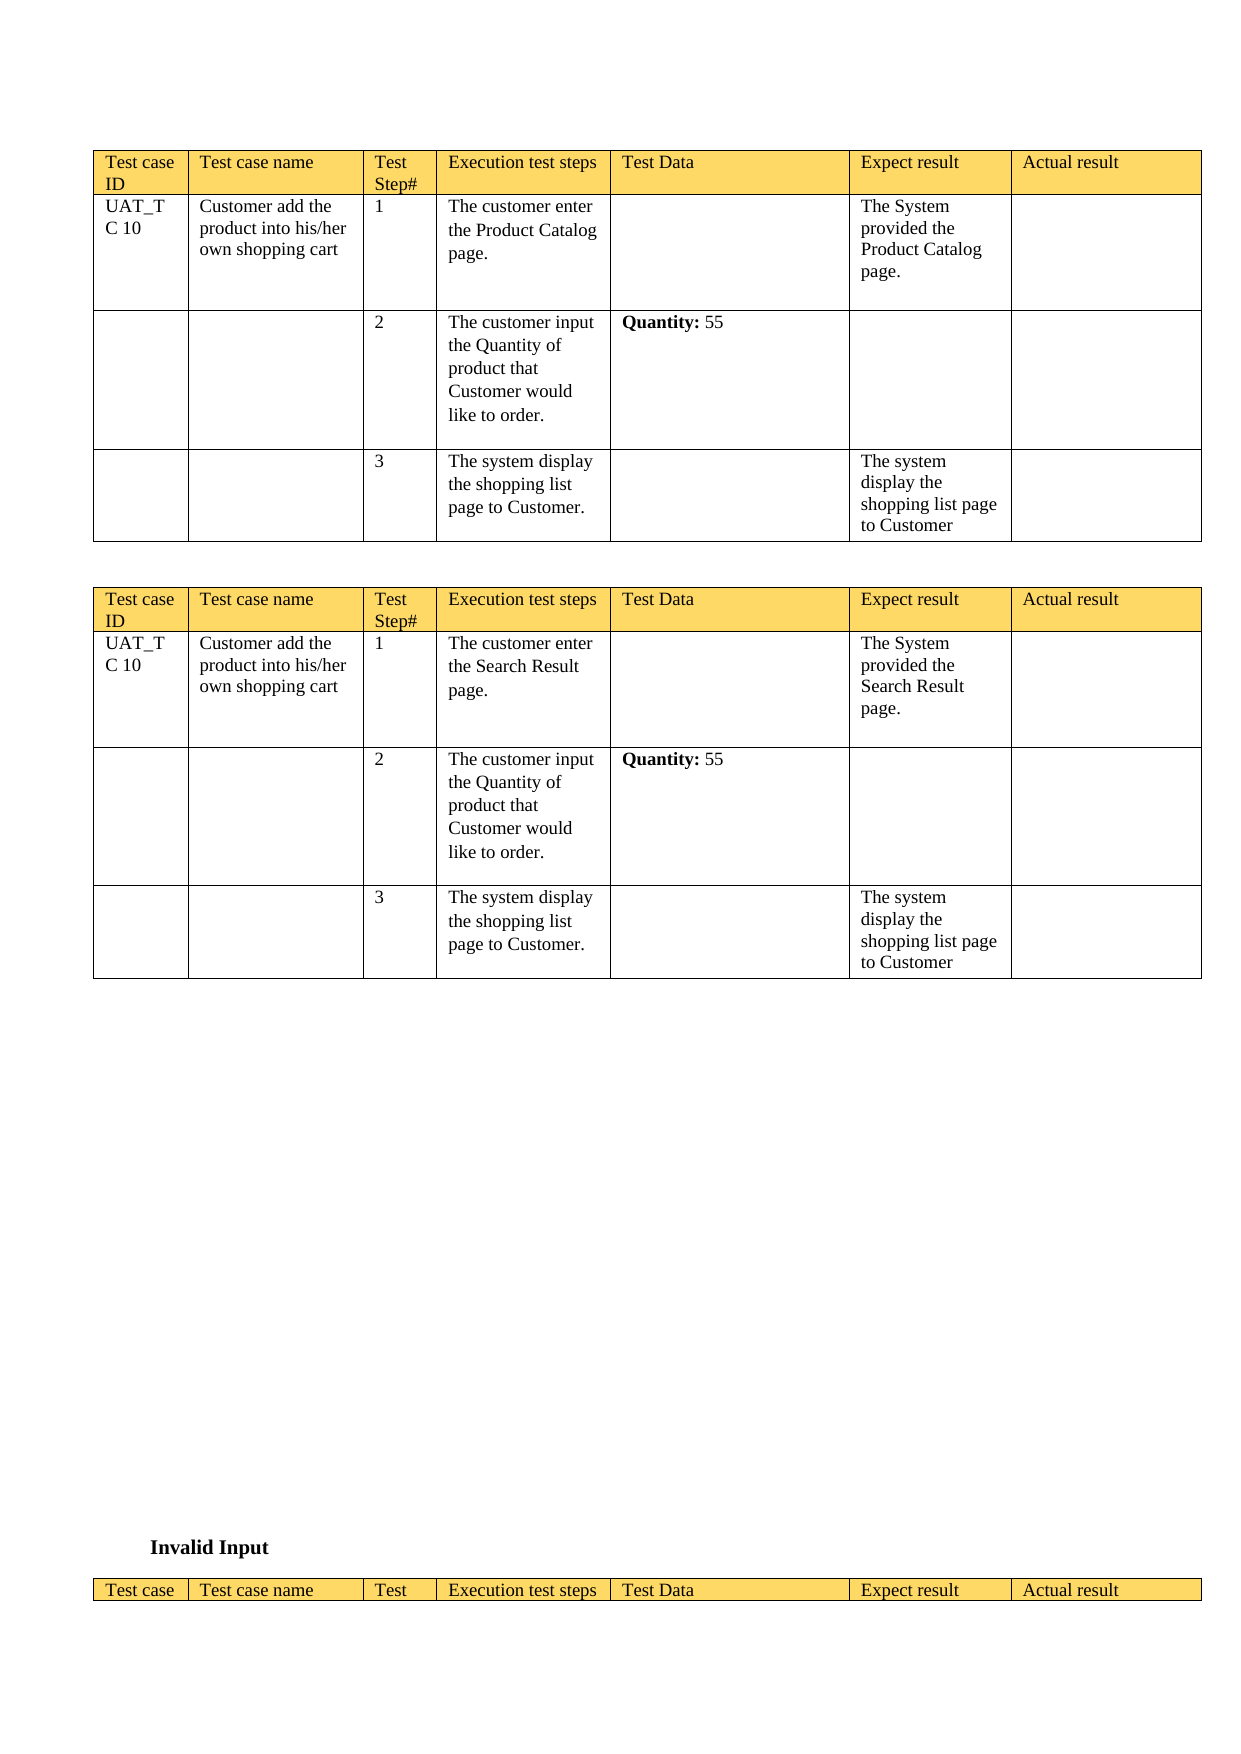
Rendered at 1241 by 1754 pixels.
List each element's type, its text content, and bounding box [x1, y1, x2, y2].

table_cell The system display the shopping list page to Customer [850, 450, 1011, 541]
table_cell Customer add the product into his/her own shopping cart [189, 195, 363, 310]
table_header Actual result [1012, 1579, 1201, 1600]
table_cell [189, 450, 363, 541]
table_cell 3 [364, 450, 436, 541]
table_cell The system display the shopping list page to Customer [850, 886, 1011, 978]
table_cell The System provided the Product Catalog page. [850, 195, 1011, 310]
table_header Test Data [611, 588, 849, 631]
table_cell [611, 450, 849, 541]
table_cell [1012, 632, 1201, 747]
table_cell 2 [364, 311, 436, 448]
table_cell [850, 748, 1011, 885]
table_header Test Step# [364, 588, 436, 631]
table_cell [189, 886, 363, 978]
table_header Test case ID [94, 588, 188, 631]
table_header Expect result [850, 1579, 1011, 1600]
table_cell [94, 311, 188, 448]
table_cell Quantity: 55 [611, 311, 849, 448]
table_cell Customer add the product into his/her own shopping cart [189, 632, 363, 747]
table_cell [1012, 886, 1201, 978]
table_cell [94, 450, 188, 541]
table_cell Quantity: 55 [611, 748, 849, 885]
table_cell 3 [364, 886, 436, 978]
table_header Test Data [611, 1579, 849, 1600]
table_header Execution test steps [437, 588, 610, 631]
table_header Test case name [189, 588, 363, 631]
table_cell [1012, 748, 1201, 885]
table_header Expect result [850, 588, 1011, 631]
table_cell The customer enter the Product Catalog page. [437, 195, 610, 310]
table_cell [611, 632, 849, 747]
table_cell [611, 886, 849, 978]
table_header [437, 1579, 610, 1600]
text Invalid Input [150, 1535, 1090, 1559]
table_cell [189, 311, 363, 448]
table_header Test case name [189, 1579, 363, 1600]
table_cell [94, 886, 188, 978]
table_cell 1 [364, 195, 436, 310]
table_cell The system display the shopping list page to Customer. [437, 886, 610, 978]
table_cell [1012, 311, 1201, 448]
table_cell [189, 748, 363, 885]
table_header Execution test steps [437, 151, 610, 194]
table_header Expect result [850, 151, 1011, 194]
table_cell 1 [364, 632, 436, 747]
table_cell UAT_TC 10 [94, 195, 188, 310]
table_header Test case name [189, 151, 363, 194]
table_cell [1012, 450, 1201, 541]
table_cell The System provided the Search Result page. [850, 632, 1011, 747]
table_cell 2 [364, 748, 436, 885]
table_cell UAT_TC 10 [94, 632, 188, 747]
table_header Test case ID [94, 151, 188, 194]
table_cell The customer input the Quantity of product that Customer would like to order. [437, 311, 610, 448]
table_header Actual result [1012, 151, 1201, 194]
table_cell The system display the shopping list page to Customer. [437, 450, 610, 541]
table_header Test Step# [364, 1579, 436, 1600]
table_header Test Data [611, 151, 849, 194]
table_cell [94, 748, 188, 885]
table_cell The customer enter the Search Result page. [437, 632, 610, 747]
table_cell [1012, 195, 1201, 310]
table_header Actual result [1012, 588, 1201, 631]
table_header Test Step# [364, 151, 436, 194]
table_cell The customer input the Quantity of product that Customer would like to order. [437, 748, 610, 885]
table_header Test case ID [94, 1579, 188, 1600]
table_cell [611, 195, 849, 310]
table_cell [850, 311, 1011, 448]
